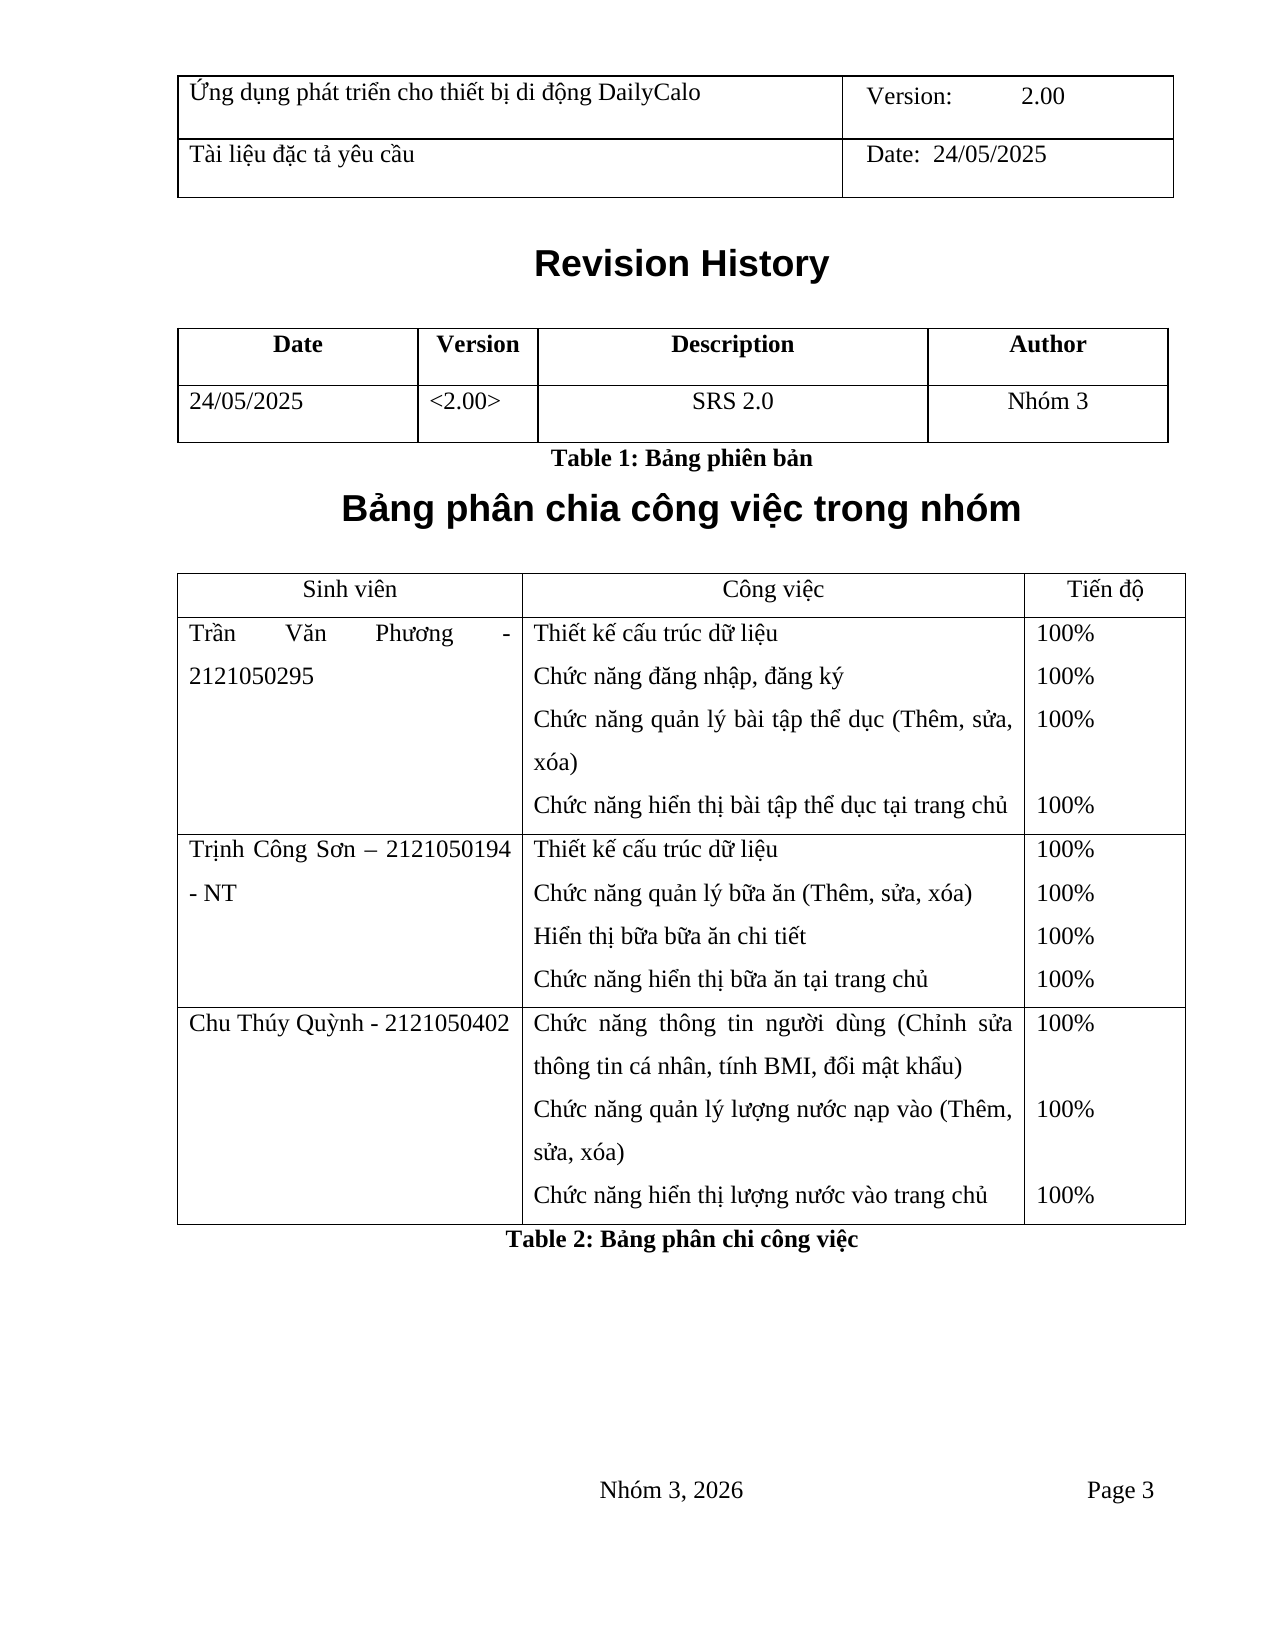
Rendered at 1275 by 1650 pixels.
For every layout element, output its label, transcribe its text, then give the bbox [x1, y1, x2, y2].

table_header Author [929, 329, 1167, 385]
table_cell <2.00> [419, 386, 537, 442]
table_header Date [179, 329, 417, 385]
table_cell 100% 100% 100% [1025, 1008, 1185, 1223]
table_header Version [419, 329, 537, 385]
table_cell Chu Thúy Quỳnh - 2121050402 [178, 1008, 522, 1223]
table_header Tiến độ [1025, 574, 1185, 617]
table_cell Chức năng thông tin người dùng (Chỉnh sửa thông tin cá nhân, tính BMI, đổi mật khẩu) Chức năng quản lý lượng nước nạp vào (Thêm, sửa, xóa) Chức năng hiển thị lượng nước vào trang chủ [523, 1008, 1024, 1223]
table_header Công việc [523, 574, 1024, 617]
table_cell 100% 100% 100% 100% [1025, 618, 1185, 833]
table_cell Trịnh Công Sơn – 2121050194 - NT [178, 835, 522, 1007]
table_header Description [539, 329, 927, 385]
table_cell Thiết kế cấu trúc dữ liệu Chức năng đăng nhập, đăng ký Chức năng quản lý bài tập thể dục (Thêm, sửa, xóa) Chức năng hiển thị bài tập thể dục tại trang chủ [523, 618, 1024, 833]
title Revision History [177, 241, 1186, 284]
table_cell 100% 100% 100% 100% [1025, 835, 1185, 1007]
title Bảng phân chia công việc trong nhóm [177, 487, 1186, 530]
table_cell SRS 2.0 [539, 386, 927, 442]
table_header Sinh viên [178, 574, 522, 617]
table_cell Thiết kế cấu trúc dữ liệu Chức năng quản lý bữa ăn (Thêm, sửa, xóa) Hiển thị bữa bữa ăn chi tiết Chức năng hiển thị bữa ăn tại trang chủ [523, 835, 1024, 1007]
table_cell Trần Văn Phương - 2121050295 [178, 618, 522, 833]
table_cell Nhóm 3 [929, 386, 1167, 442]
text Table 1: Bảng phiên bản [177, 443, 1186, 472]
text Table 2: Bảng phân chi công việc [177, 1225, 1186, 1253]
table_cell 24/05/2025 [179, 386, 417, 442]
